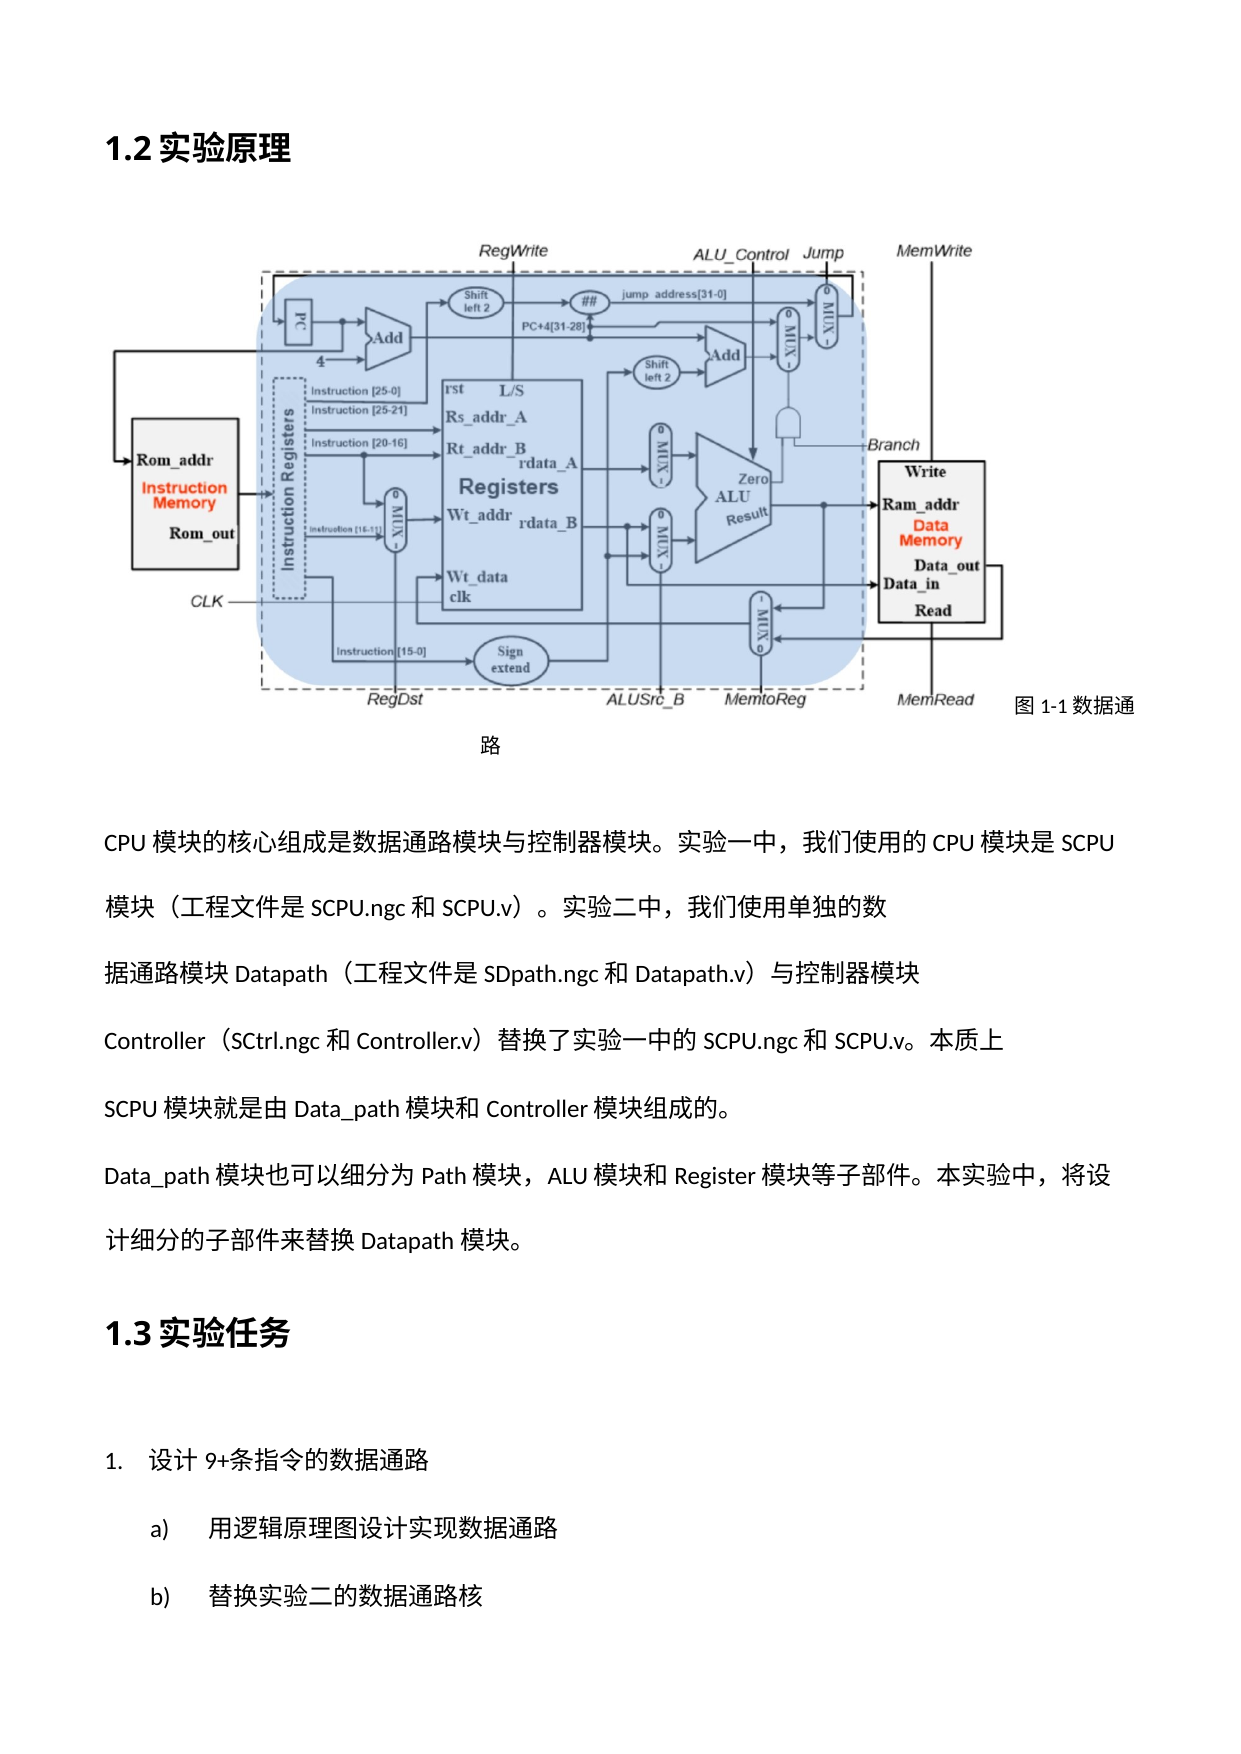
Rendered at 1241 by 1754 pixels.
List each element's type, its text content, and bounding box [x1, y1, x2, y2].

subtitle 1.2实验原理 [104, 113, 1136, 178]
picture [103, 240, 1009, 714]
subtitle 1.3实验任务 [104, 1298, 1136, 1363]
text CPU 模块的核心组成是数据通路模块与控制器模块。实验一中，我们使用的 CPU 模块是 SCPU 模块（工程文件是 SCPU.ngc 和 SCPU.v）。实验二中，我们使用单独的数 [104, 808, 1136, 938]
text SCPU 模块就是由 Data_path 模块和 Controller 模块组成的。 [104, 1074, 1136, 1139]
list 替换实验二的数据通路核 [150, 1562, 1136, 1627]
text Data_path 模块也可以细分为 Path 模块，ALU 模块和 Register 模块等子部件。本实验中，将设计细分的子部件来替换 Datapath 模块。 [104, 1141, 1136, 1271]
text Controller（SCtrl.ngc 和 Controller.v）替换了实验一中的 SCPU.ngc 和 SCPU.v。本质上 [104, 1006, 1136, 1071]
list 用逻辑原理图设计实现数据通路 [150, 1494, 1136, 1559]
text 据通路模块 Datapath（工程文件是 SDpath.ngc 和 Datapath.v）与控制器模块 [104, 939, 1136, 1004]
list 设计 9+条指令的数据通路 [104, 1426, 1136, 1491]
